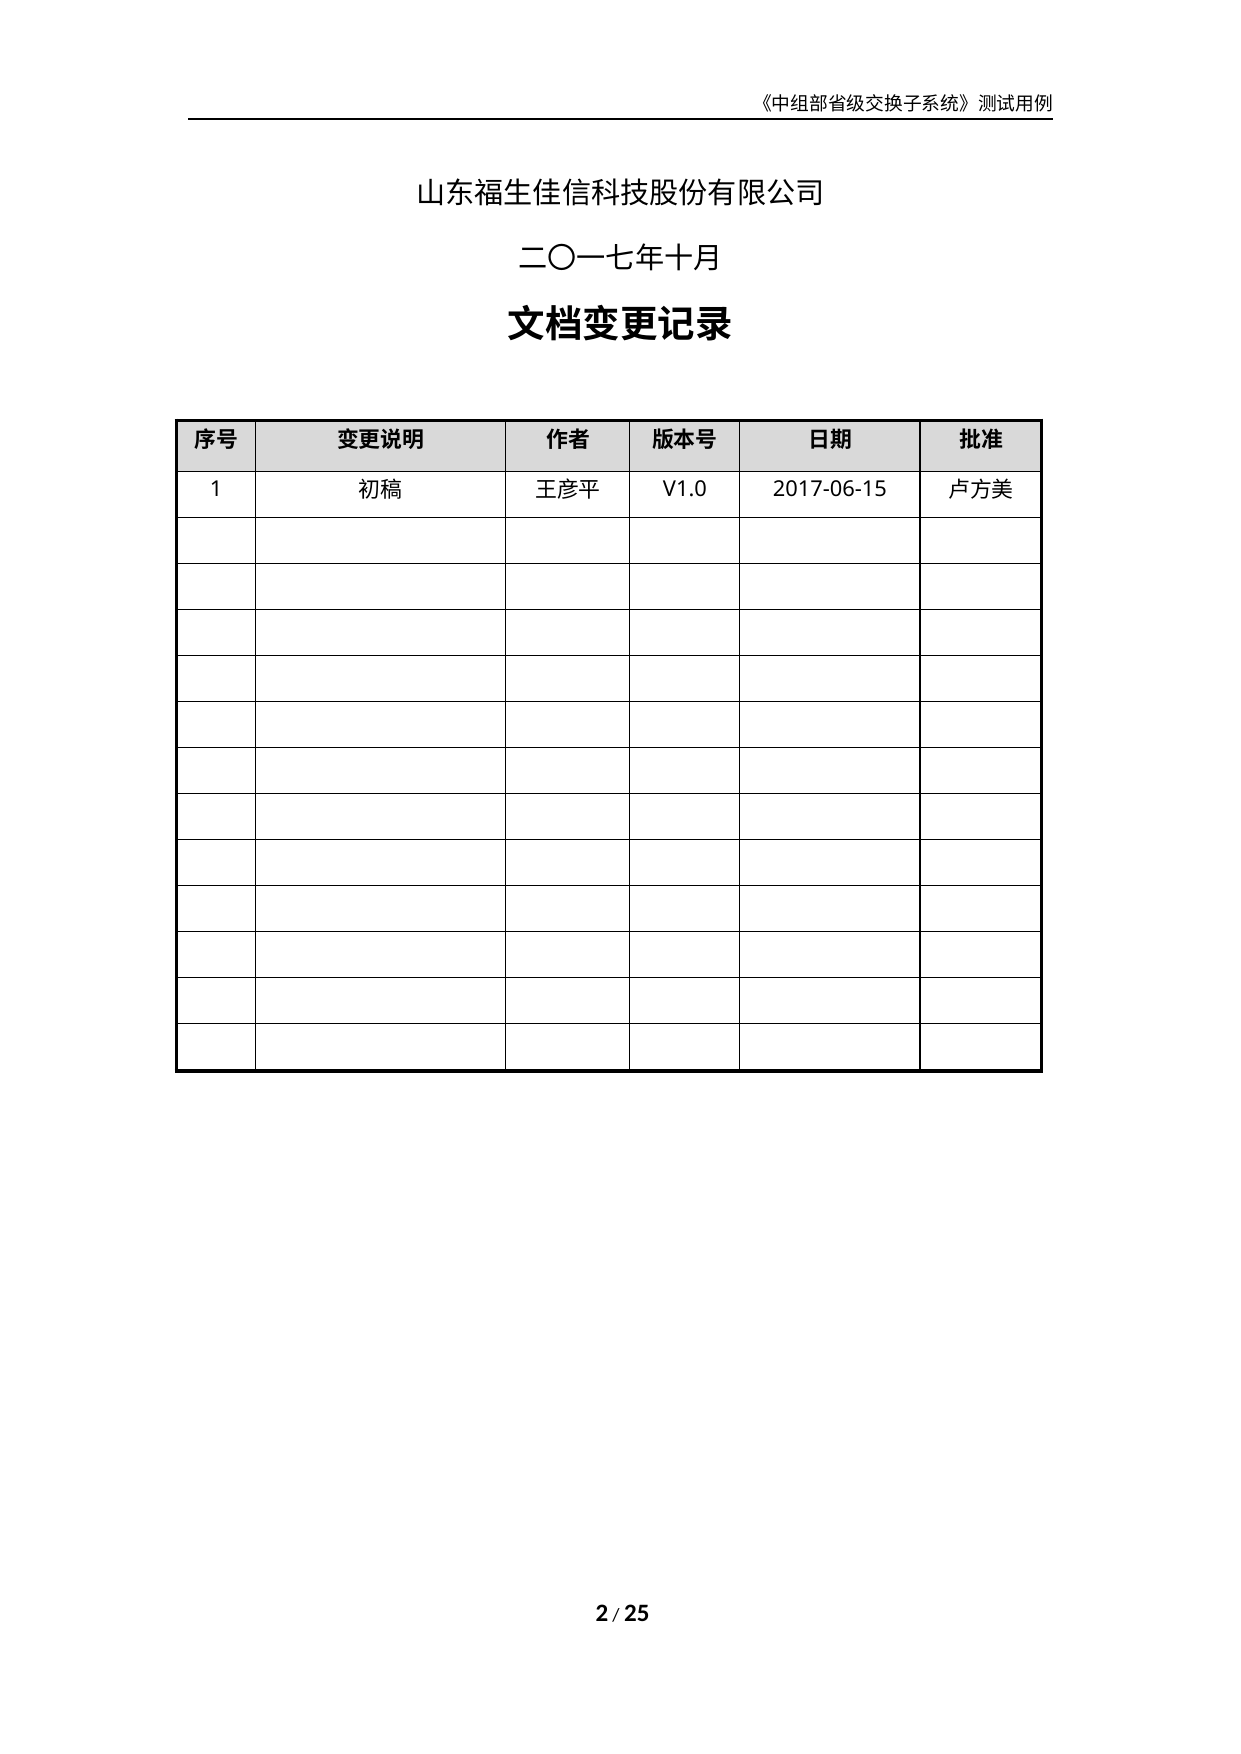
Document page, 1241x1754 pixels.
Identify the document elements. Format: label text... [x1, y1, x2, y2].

table_cell [256, 656, 505, 701]
table_cell [921, 702, 1040, 747]
table_cell [178, 932, 255, 977]
table_cell [740, 564, 919, 609]
table_cell [740, 1024, 919, 1069]
table_cell [630, 1024, 739, 1069]
table_cell [178, 610, 255, 655]
table_cell [506, 886, 629, 931]
table_cell [256, 748, 505, 793]
table_cell [740, 610, 919, 655]
table_cell [256, 978, 505, 1023]
table_header 批准 [921, 422, 1040, 471]
table_cell [256, 518, 505, 563]
table_cell [178, 518, 255, 563]
table_cell 卢方美 [921, 472, 1040, 517]
table_cell [740, 518, 919, 563]
table_cell [740, 748, 919, 793]
table_cell [921, 748, 1040, 793]
table_cell [256, 610, 505, 655]
table_cell [506, 702, 629, 747]
table_cell [506, 610, 629, 655]
table_cell [921, 886, 1040, 931]
table_cell [630, 886, 739, 931]
table_cell [630, 748, 739, 793]
table_cell [256, 886, 505, 931]
table_cell [630, 564, 739, 609]
table_cell [921, 978, 1040, 1023]
table_cell [630, 932, 739, 977]
table_cell [256, 840, 505, 885]
table_header 作者 [506, 422, 629, 471]
table_cell [740, 978, 919, 1023]
table_header 版本号 [630, 422, 739, 471]
table_cell [178, 886, 255, 931]
table_cell 2017-06-15 [740, 472, 919, 517]
table_cell [506, 518, 629, 563]
table_cell [630, 840, 739, 885]
table_cell [256, 702, 505, 747]
text 文档变更记录 [187, 288, 1053, 353]
table_cell [256, 794, 505, 839]
table_cell [630, 610, 739, 655]
table_cell [921, 518, 1040, 563]
table_cell [256, 932, 505, 977]
table_cell [506, 748, 629, 793]
table_cell [921, 610, 1040, 655]
table_cell V1.0 [630, 472, 739, 517]
table_cell [740, 932, 919, 977]
table_cell [506, 932, 629, 977]
table_cell [256, 1024, 505, 1069]
table_cell [178, 702, 255, 747]
table_cell [921, 932, 1040, 977]
table_header 日期 [740, 422, 919, 471]
table_cell 初稿 [256, 472, 505, 517]
table_cell [630, 702, 739, 747]
table_cell [178, 1024, 255, 1069]
table_cell [921, 564, 1040, 609]
table_cell [256, 564, 505, 609]
table_cell [506, 840, 629, 885]
table_cell [506, 564, 629, 609]
table_header 序号 [178, 422, 255, 471]
table_cell [921, 840, 1040, 885]
table_cell [740, 794, 919, 839]
table_cell [630, 518, 739, 563]
table_cell [178, 564, 255, 609]
table_cell [740, 840, 919, 885]
table_cell [178, 794, 255, 839]
table_cell 1 [178, 472, 255, 517]
table_cell [630, 978, 739, 1023]
table_cell [740, 656, 919, 701]
table_cell [178, 748, 255, 793]
table_cell [630, 656, 739, 701]
text 山东福生佳信科技股份有限公司 [187, 158, 1053, 223]
table_cell [740, 886, 919, 931]
table_cell [506, 978, 629, 1023]
table_header 变更说明 [256, 422, 505, 471]
table_cell [921, 656, 1040, 701]
table_cell [506, 1024, 629, 1069]
table_cell [178, 656, 255, 701]
text 二〇一七年十月 [187, 223, 1053, 288]
table_cell [630, 794, 739, 839]
table_cell [178, 840, 255, 885]
table_cell [178, 978, 255, 1023]
table_cell [740, 702, 919, 747]
table_cell [506, 656, 629, 701]
table_cell 王彦平 [506, 472, 629, 517]
table_cell [921, 1024, 1040, 1069]
table_cell [506, 794, 629, 839]
table_cell [921, 794, 1040, 839]
